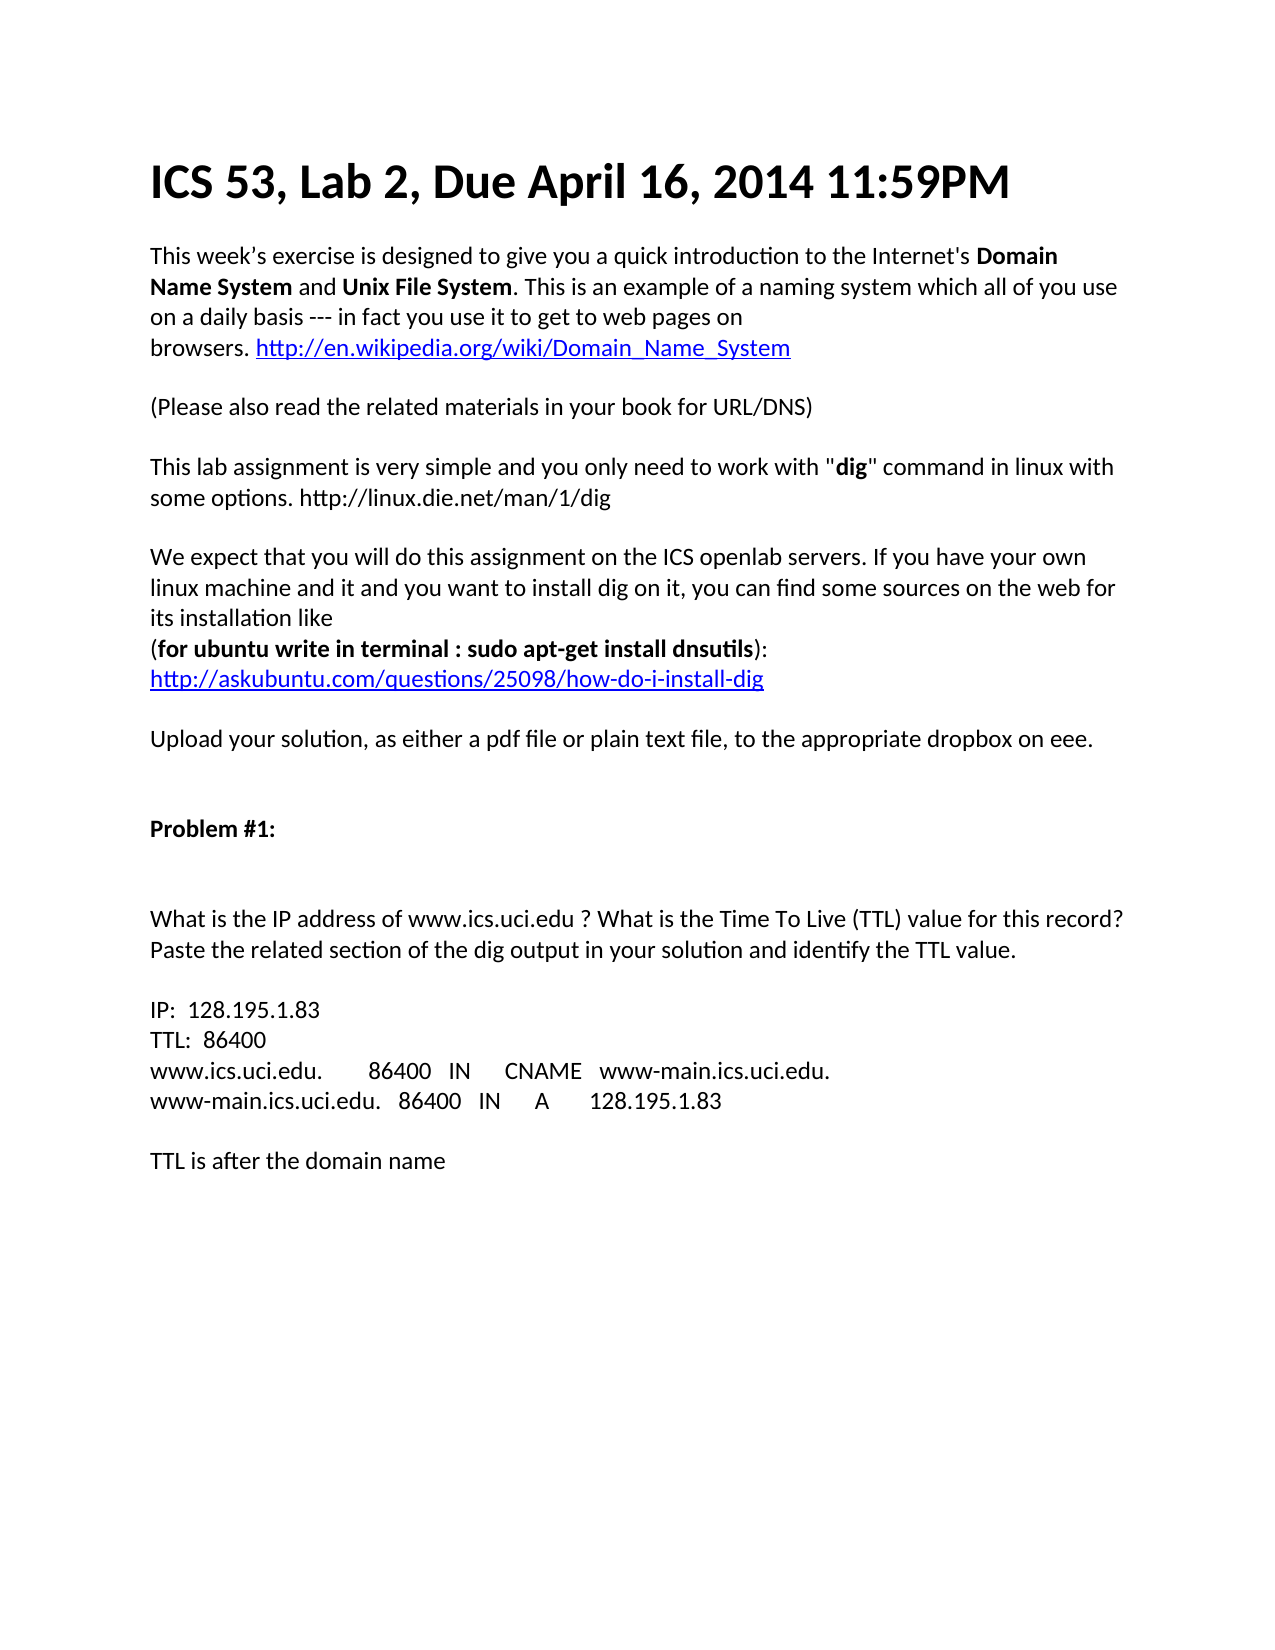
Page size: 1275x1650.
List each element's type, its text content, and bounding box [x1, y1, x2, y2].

text (Please also read the related materials in your book for URL/DNS) [150, 391, 1125, 422]
text This week’s exercise is designed to give you a quick introduction to the Internet's Domain Name System and Unix File System. This is an example of a naming system which all of you use on a daily basis --- in fact you use it to get to web pages on browsers. http://en.wikipedia.org/wiki/Domain_Name_System [150, 240, 1125, 362]
text IP: 128.195.1.83 TTL: 86400 www.ics.uci.edu. 86400 IN CNAME www-main.ics.uci.edu. www-main.ics.uci.edu. 86400 IN A 128.195.1.83 [150, 994, 1125, 1116]
text Problem #1: [150, 783, 1125, 844]
text We expect that you will do this assignment on the ICS openlab servers. If you have your own linux machine and it and you want to install dig on it, you can find some sources on the web for its installation like (for ubuntu write in terminal : sudo apt-get install dnsutils): http://askubuntu.com/questions/25098/how-do-i-install-dig [150, 541, 1125, 694]
text This lab assignment is very simple and you only need to work with "dig" command in linux with some options. http://linux.die.net/man/1/dig [150, 451, 1125, 512]
text TTL is after the domain name [150, 1145, 1125, 1176]
text Upload your solution, as either a pdf file or plain text file, to the appropriate dropbox on eee. [150, 723, 1125, 754]
text What is the IP address of www.ics.uci.edu ? What is the Time To Live (TTL) value for this record? Paste the related section of the dig output in your solution and identify the TTL value. [150, 873, 1125, 964]
text ICS 53, Lab 2, Due April 16, 2014 11:59PM [150, 150, 1125, 211]
